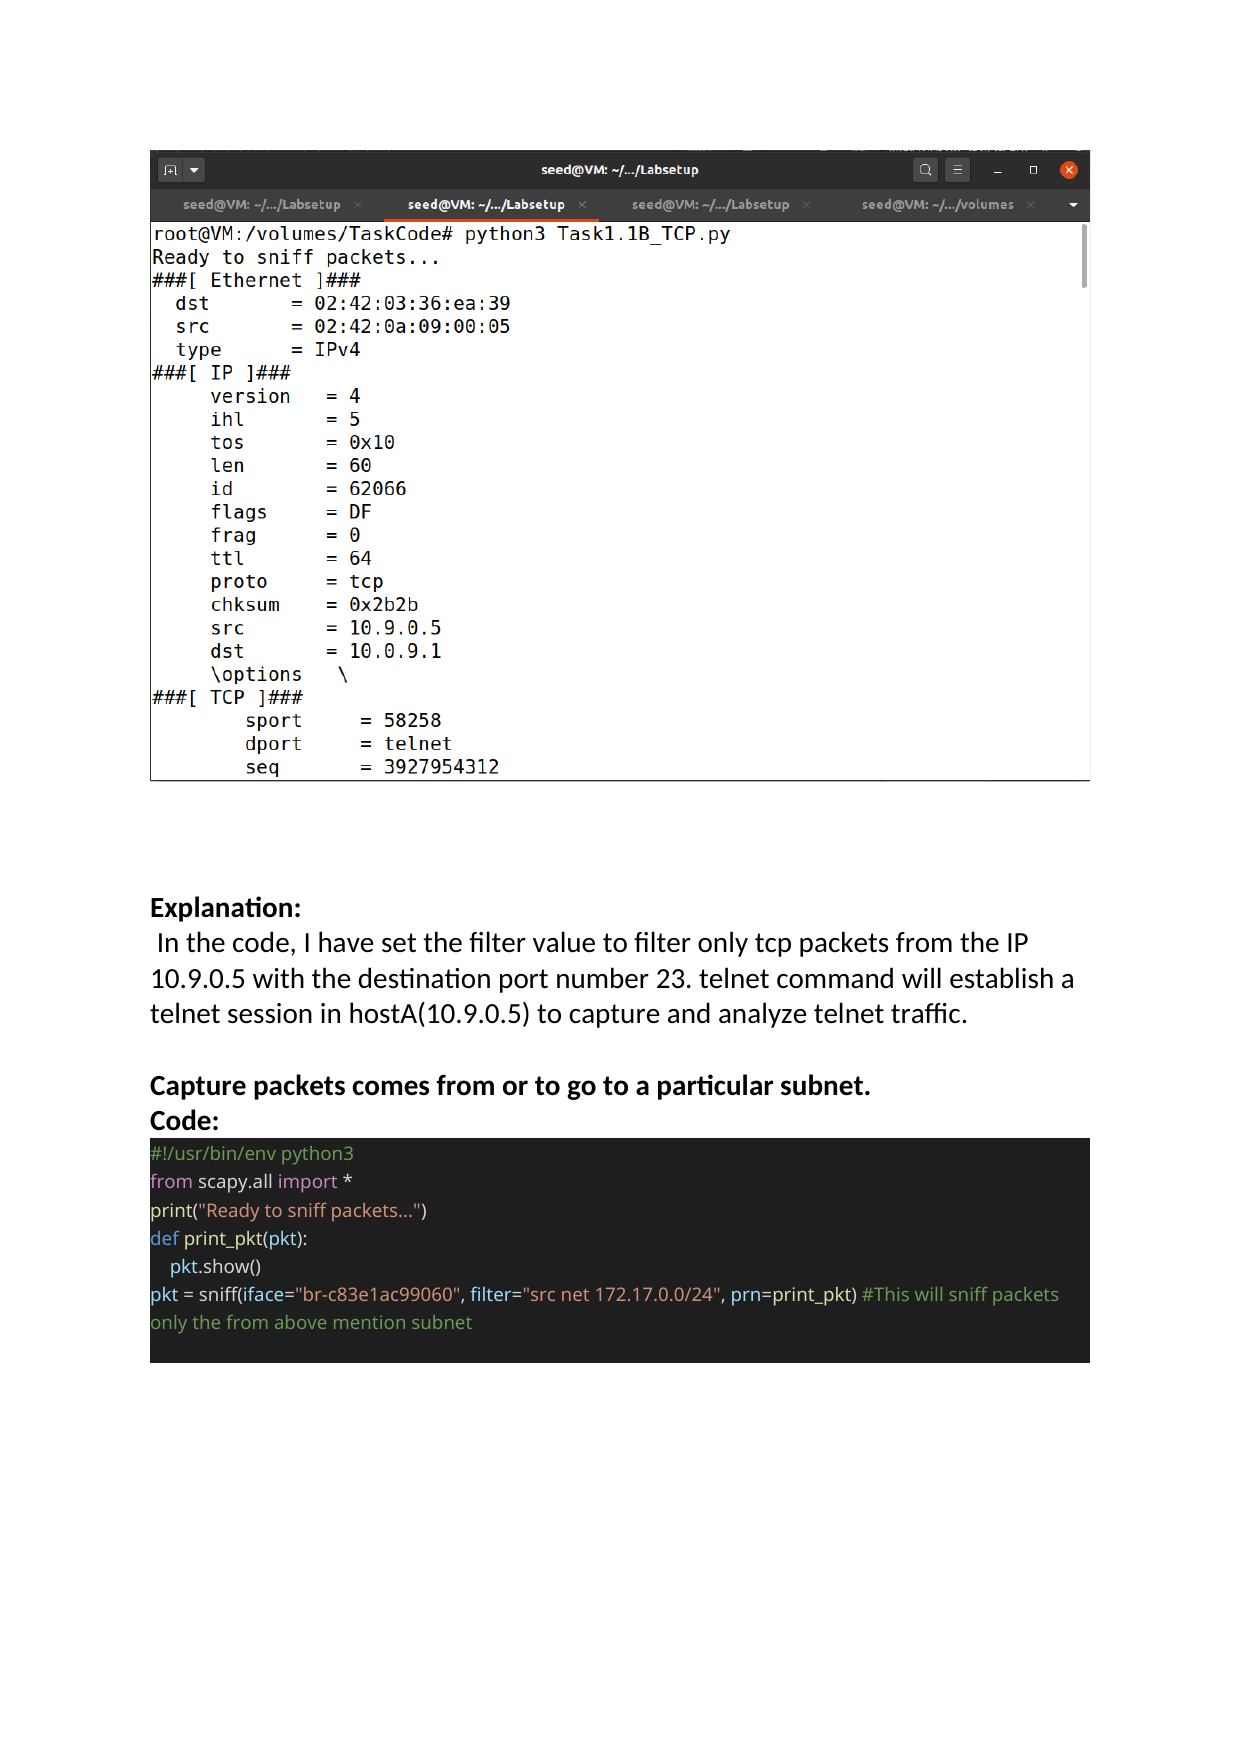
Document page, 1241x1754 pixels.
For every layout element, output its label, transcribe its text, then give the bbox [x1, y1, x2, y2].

picture [150, 150, 1091, 782]
text pkt = sniff(iface="br-c83e1ac99060", filter="src net 172.17.0.0/24", prn=print_pkt) #This will sniff packets only the from above mention subnet [150, 1279, 1090, 1335]
text def print_pkt(pkt): [150, 1222, 1090, 1251]
text In the code, I have set the filter value to filter only tcp packets from the IP 10.9.0.5 with the destination port number 23. telnet command will establish a telnet session in hostA(10.9.0.5) to capture and analyze telnet traffic. [150, 924, 1090, 1031]
text pkt.show() [150, 1251, 1090, 1279]
text #!/usr/bin/env python3 [150, 1138, 1090, 1166]
text Code: [150, 1102, 1090, 1138]
text Explanation: [150, 889, 1090, 924]
text from scapy.all import * [150, 1166, 1090, 1194]
text print("Ready to sniff packets...") [150, 1194, 1090, 1222]
text Capture packets comes from or to go to a particular subnet. [150, 1067, 1090, 1102]
